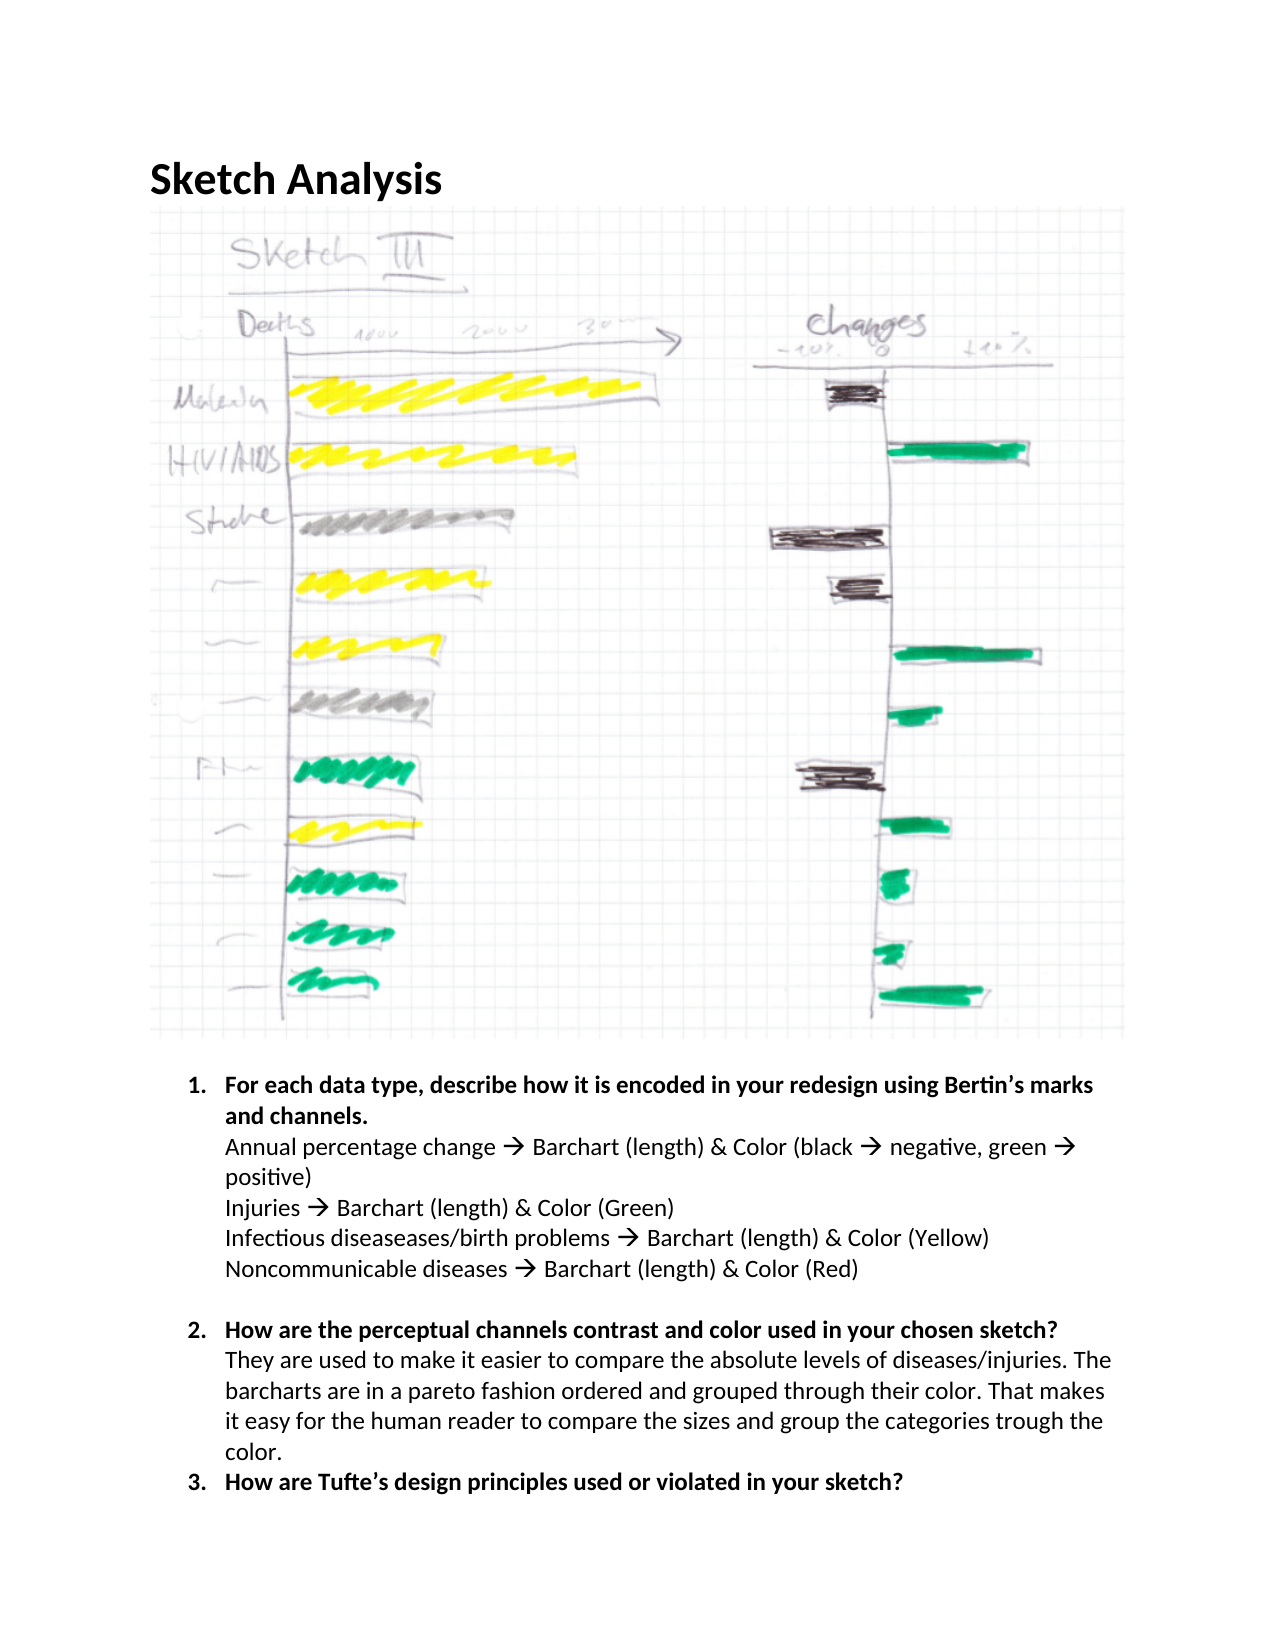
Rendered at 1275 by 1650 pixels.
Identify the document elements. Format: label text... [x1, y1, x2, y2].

list How are Tufte’s design principles used or violated in your sketch? [187, 1466, 1125, 1497]
list Annual percentage change Barchart (length) & Color (black negative, green positive) [225, 1131, 1125, 1192]
list Injuries Barchart (length) & Color (Green) [225, 1192, 1125, 1222]
list They are used to make it easier to compare the absolute levels of diseases/injuries. The barcharts are in a pareto fashion ordered and grouped through their color. That makes it easy for the human reader to compare the sizes and group the categories trough the color. [225, 1344, 1125, 1466]
list Infectious diseaseases/birth problems Barchart (length) & Color (Yellow) [225, 1222, 1125, 1253]
text Sketch Analysis [150, 150, 1125, 206]
list How are the perceptual channels contrast and color used in your chosen sketch? [187, 1314, 1125, 1344]
list For each data type, describe how it is encoded in your redesign using Bertin’s marks and channels. [187, 1069, 1125, 1131]
picture [150, 206, 1125, 1039]
list Noncommunicable diseases Barchart (length) & Color (Red) [225, 1253, 1125, 1283]
